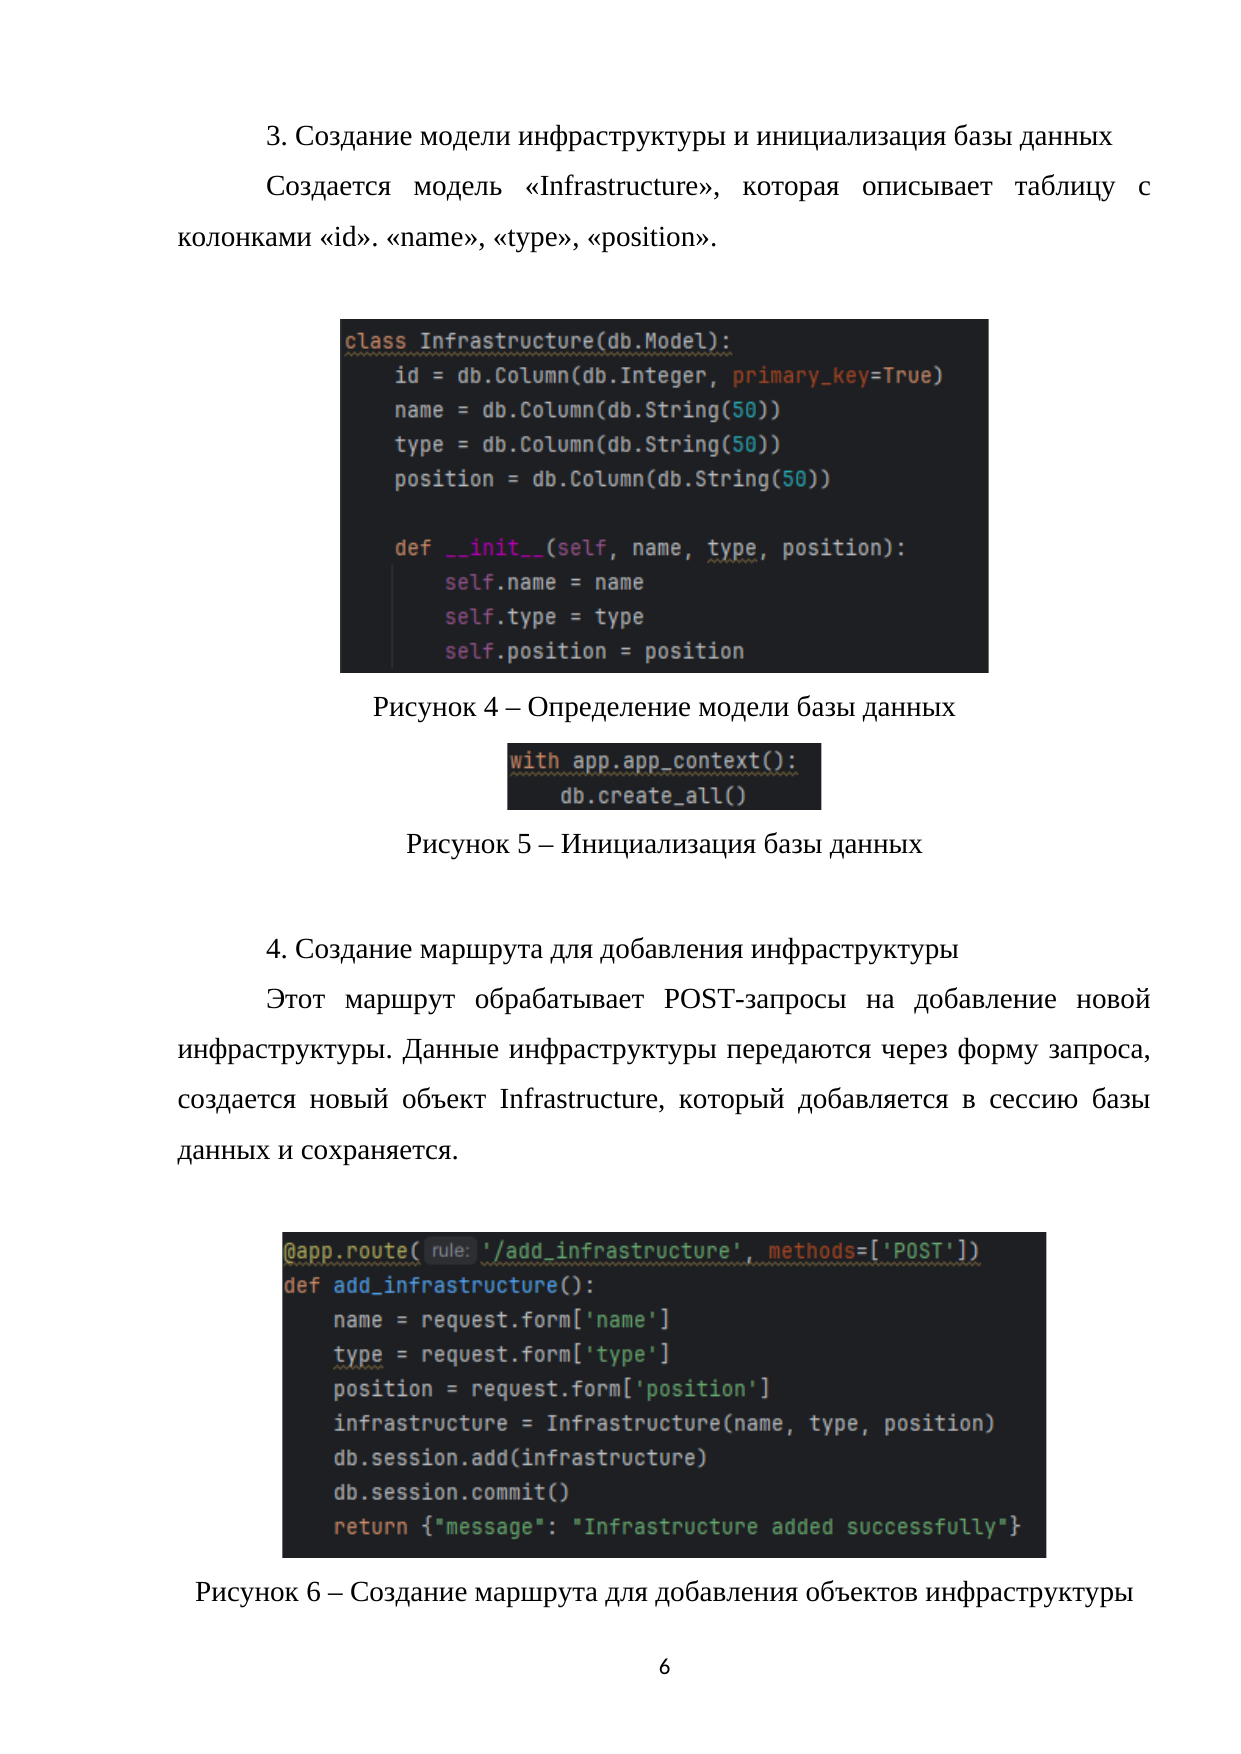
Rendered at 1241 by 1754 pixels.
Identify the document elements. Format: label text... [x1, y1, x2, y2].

picture [282, 1232, 1047, 1558]
text Рисунок 4 – Определение модели базы данных [177, 689, 1152, 723]
text Этот маршрут обрабатывает POST-запросы на добавление новой инфраструктуры. Данные инфраструктуры передаются через форму запроса, создается новый объект Infrastructure, который добавляется в сессию базы данных и сохраняется. [177, 981, 1152, 1166]
picture [507, 743, 822, 810]
picture [340, 319, 989, 673]
text Рисунок 5 – Инициализация базы данных [177, 826, 1152, 859]
text 4. Создание маршрута для добавления инфраструктуры [177, 931, 1152, 964]
text 3. Создание модели инфраструктуры и инициализация базы данных [177, 118, 1152, 152]
text Создается модель «Infrastructure», которая описывает таблицу с колонками «id». «name», «type», «position». [177, 168, 1152, 252]
text Рисунок 6 – Создание маршрута для добавления объектов инфраструктуры [177, 1574, 1152, 1608]
